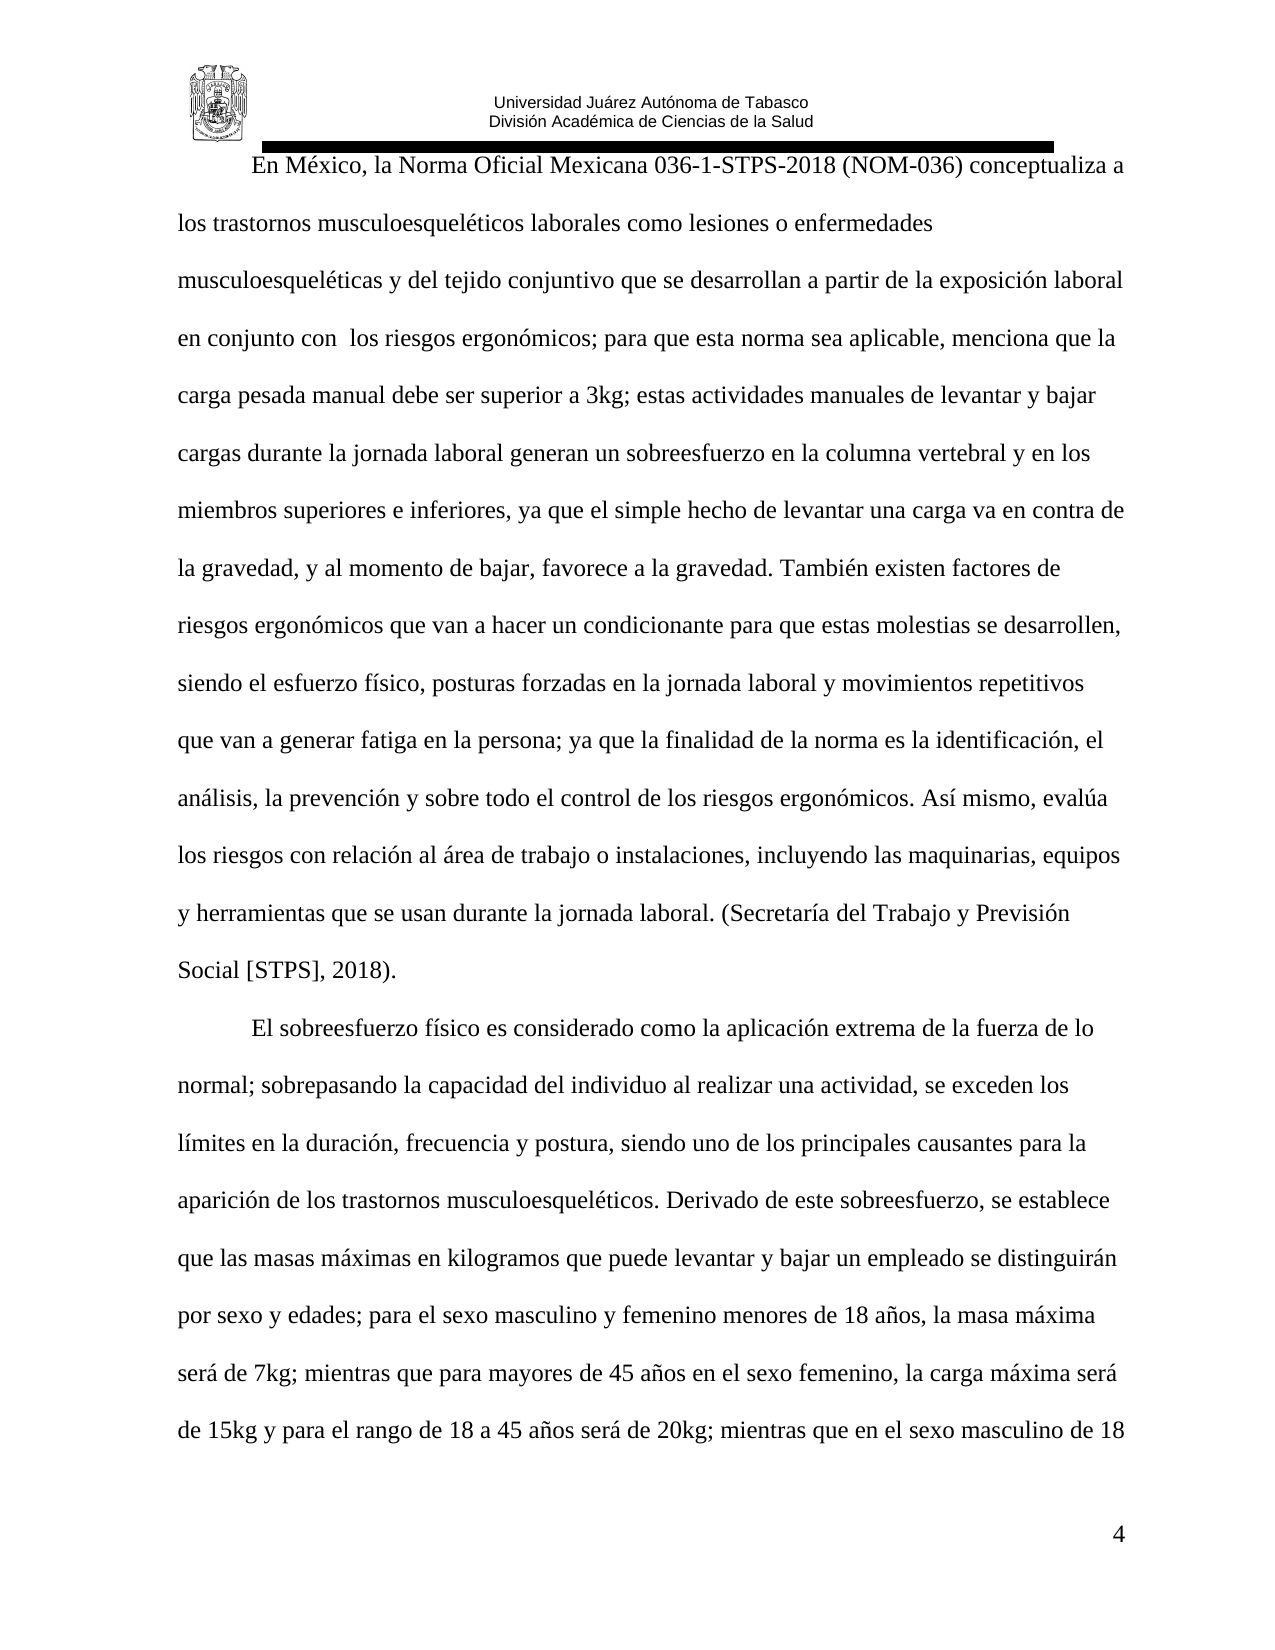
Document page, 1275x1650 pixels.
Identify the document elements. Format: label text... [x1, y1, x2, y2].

picture [189, 65, 247, 142]
text En México, la Norma Oficial Mexicana 036-1-STPS-2018 (NOM-036) conceptualiza a los trastornos musculoesqueléticos laborales como lesiones o enfermedades musculoesqueléticas y del tejido conjuntivo que se desarrollan a partir de la exposición laboral en conjunto con los riesgos ergonómicos; para que esta norma sea aplicable, menciona que la carga pesada manual debe ser superior a 3kg; estas actividades manuales de levantar y bajar cargas durante la jornada laboral generan un sobreesfuerzo en la columna vertebral y en los miembros superiores e inferiores, ya que el simple hecho de levantar una carga va en contra de la gravedad, y al momento de bajar, favorece a la gravedad. También existen factores de riesgos ergonómicos que van a hacer un condicionante para que estas molestias se desarrollen, siendo el esfuerzo físico, posturas forzadas en la jornada laboral y movimientos repetitivos que van a generar fatiga en la persona; ya que la finalidad de la norma es la identificación, el análisis, la prevención y sobre todo el control de los riesgos ergonómicos. Así mismo, evalúa los riesgos con relación al área de trabajo o instalaciones, incluyendo las maquinarias, equipos y herramientas que se usan durante la jornada laboral. (Secretaría del Trabajo y Previsión Social [STPS], 2018). [177, 151, 1125, 984]
